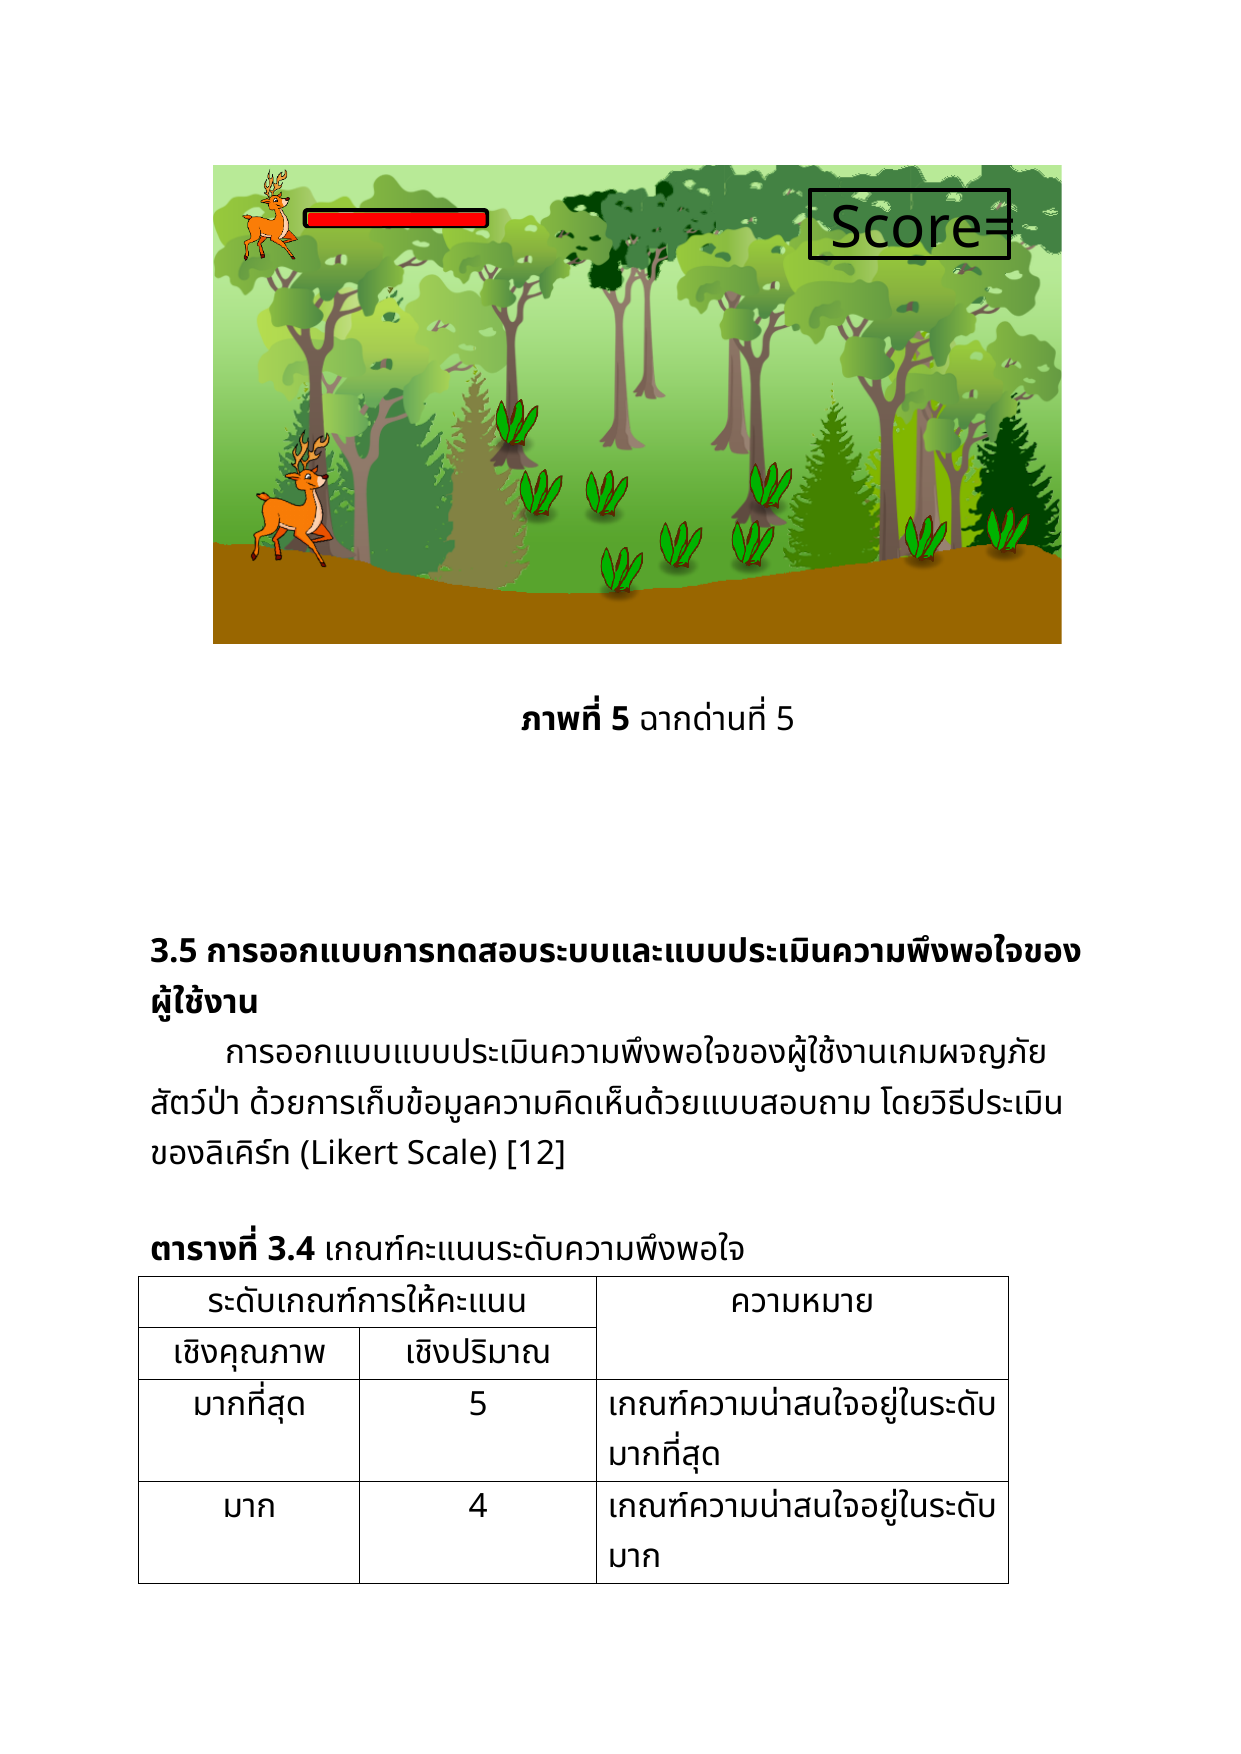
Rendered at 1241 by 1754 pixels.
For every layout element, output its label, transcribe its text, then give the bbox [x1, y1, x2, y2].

picture [213, 165, 1062, 644]
table_cell เชิงคุณภาพ [139, 1328, 359, 1379]
table_cell มาก [139, 1482, 359, 1582]
table_cell เกณฑ์ความน่าสนใจอยู่ในระดับมาก [597, 1482, 1008, 1582]
text ตารางที่ 3.4 เกณฑ์คะแนนระดับความพึงพอใจ [150, 1225, 1090, 1276]
table_cell 5 [360, 1380, 596, 1481]
list ภาพที่ 5 ฉากด่านที่ 5 [225, 695, 1090, 746]
text การออกแบบแบบประเมินความพึงพอใจของผู้ใช้งานเกมผจญภัยสัตว์ป่า ด้วยการเก็บข้อมูลความคิดเห็นด้วยแบบสอบถาม โดยวิธีประเมินของลิเคิร์ท (Likert Scale) [12] [150, 1028, 1090, 1180]
text 3.5 การออกแบบการทดสอบระบบและแบบประเมินความพึงพอใจของผู้ใช้งาน [150, 927, 1090, 1028]
table_header ความหมาย [597, 1277, 1008, 1379]
table_cell เกณฑ์ความน่าสนใจอยู่ในระดับมากที่สุด [597, 1380, 1008, 1481]
table_cell เชิงปริมาณ [360, 1328, 596, 1379]
table_header ระดับเกณฑ์การให้คะแนน [139, 1277, 596, 1327]
table_cell 4 [360, 1482, 596, 1582]
table_cell มากที่สุด [139, 1380, 359, 1481]
